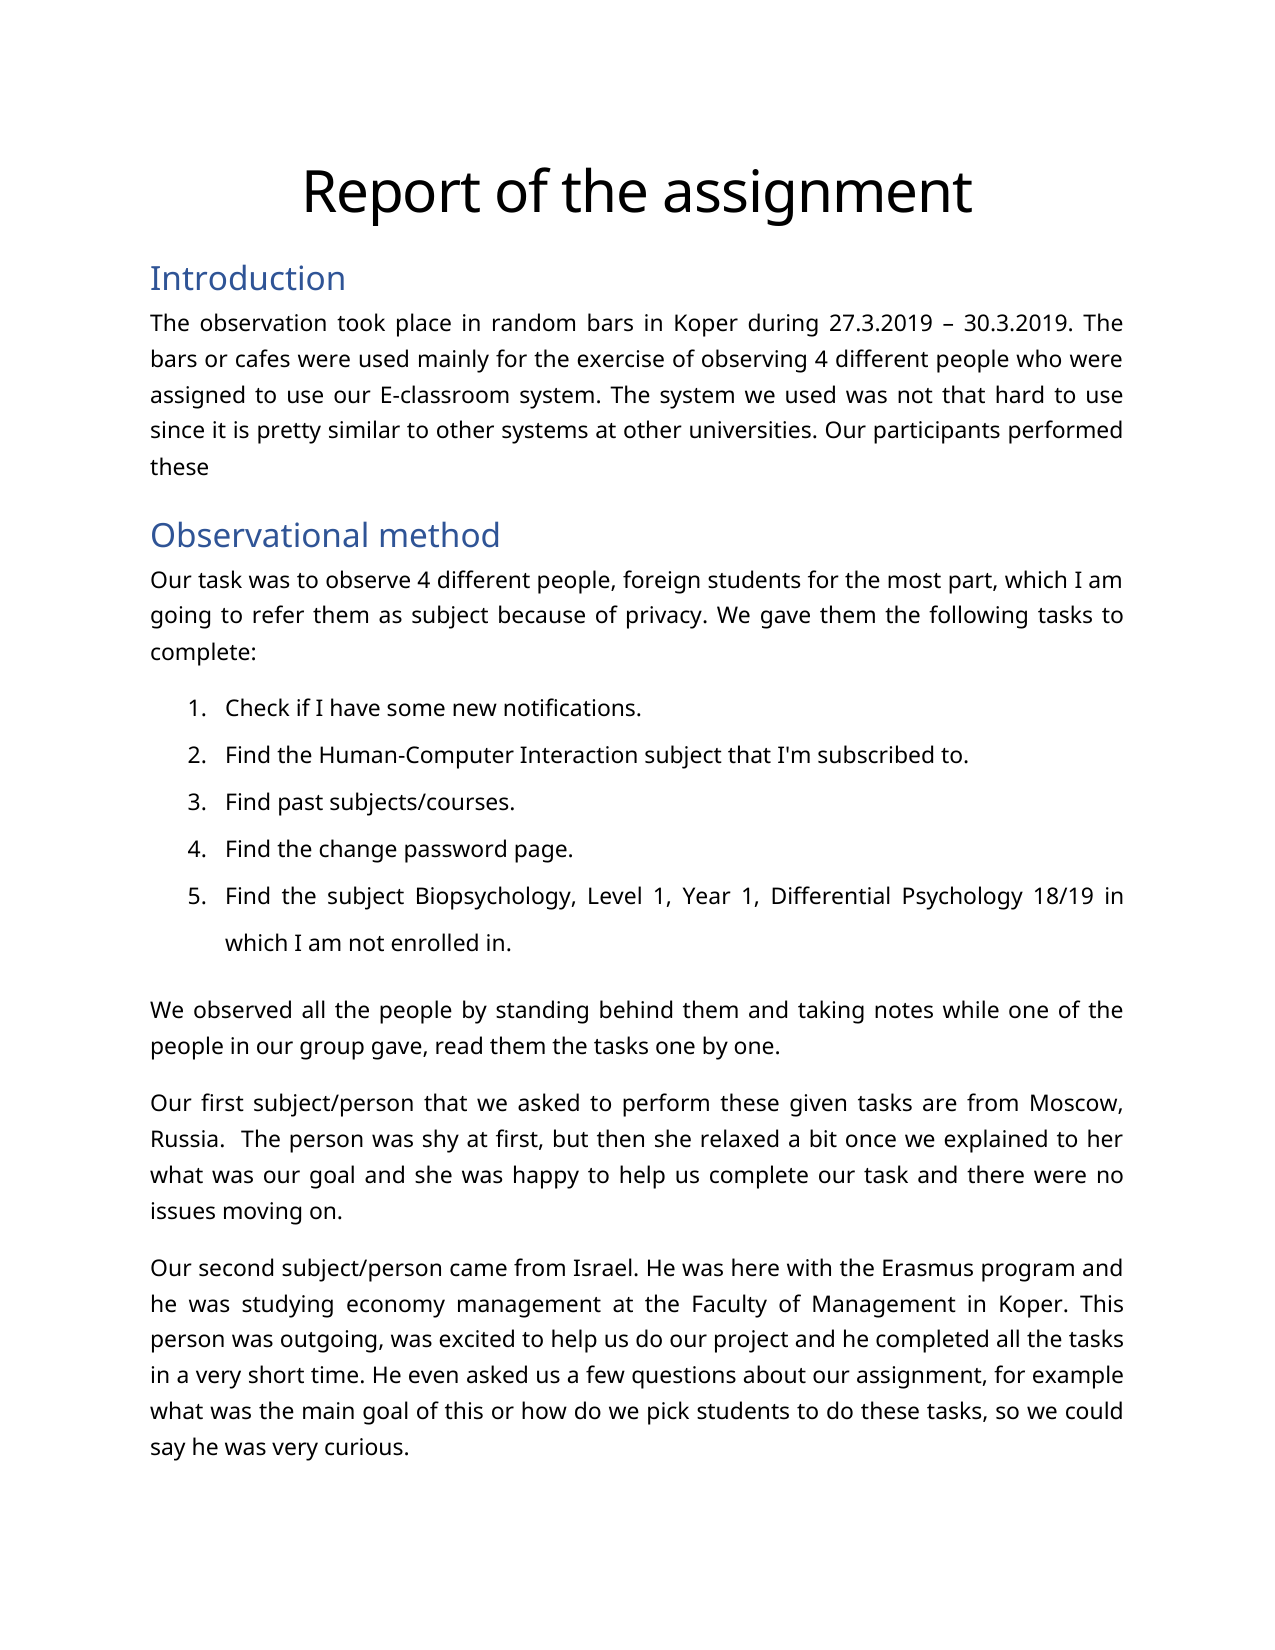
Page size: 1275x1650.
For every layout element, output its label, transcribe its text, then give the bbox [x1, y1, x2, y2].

subtitle Observational method [150, 511, 1125, 557]
title Report of the assignment [150, 150, 1125, 229]
list Find past subjects/courses. [187, 786, 1125, 817]
list Find the Human-Computer Interaction subject that I'm subscribed to. [187, 739, 1125, 770]
list Check if I have some new notifications. [187, 692, 1125, 723]
list Find the subject Biopsychology, Level 1, Year 1, Differential Psychology 18/19 in which I am not enrolled in. [187, 880, 1125, 958]
text Our task was to observe 4 different people, foreign students for the most part, which I am going to refer them as subject because of privacy. We gave them the following tasks to complete: [150, 563, 1125, 667]
list Find the change password page. [187, 833, 1125, 864]
text The observation took place in random bars in Koper during 27.3.2019 – 30.3.2019. The bars or cafes were used mainly for the exercise of observing 4 different people who were assigned to use our E-classroom system. The system we used was not that hard to use since it is pretty similar to other systems at other universities. Our participants performed these [150, 307, 1125, 482]
text Our second subject/person came from Israel. He was here with the Erasmus program and he was studying economy management at the Faculty of Management in Koper. This person was outgoing, was excited to help us do our project and he completed all the tasks in a very short time. He even asked us a few questions about our assignment, for example what was the main goal of this or how do we pick students to do these tasks, so we could say he was very curious. [150, 1252, 1125, 1462]
subtitle Introduction [150, 254, 1125, 300]
text Our first subject/person that we asked to perform these given tasks are from Moscow, Russia. The person was shy at first, but then she relaxed a bit once we explained to her what was our goal and she was happy to help us complete our task and there were no issues moving on. [150, 1087, 1125, 1226]
text We observed all the people by standing behind them and taking notes while one of the people in our group gave, read them the tasks one by one. [150, 994, 1125, 1061]
